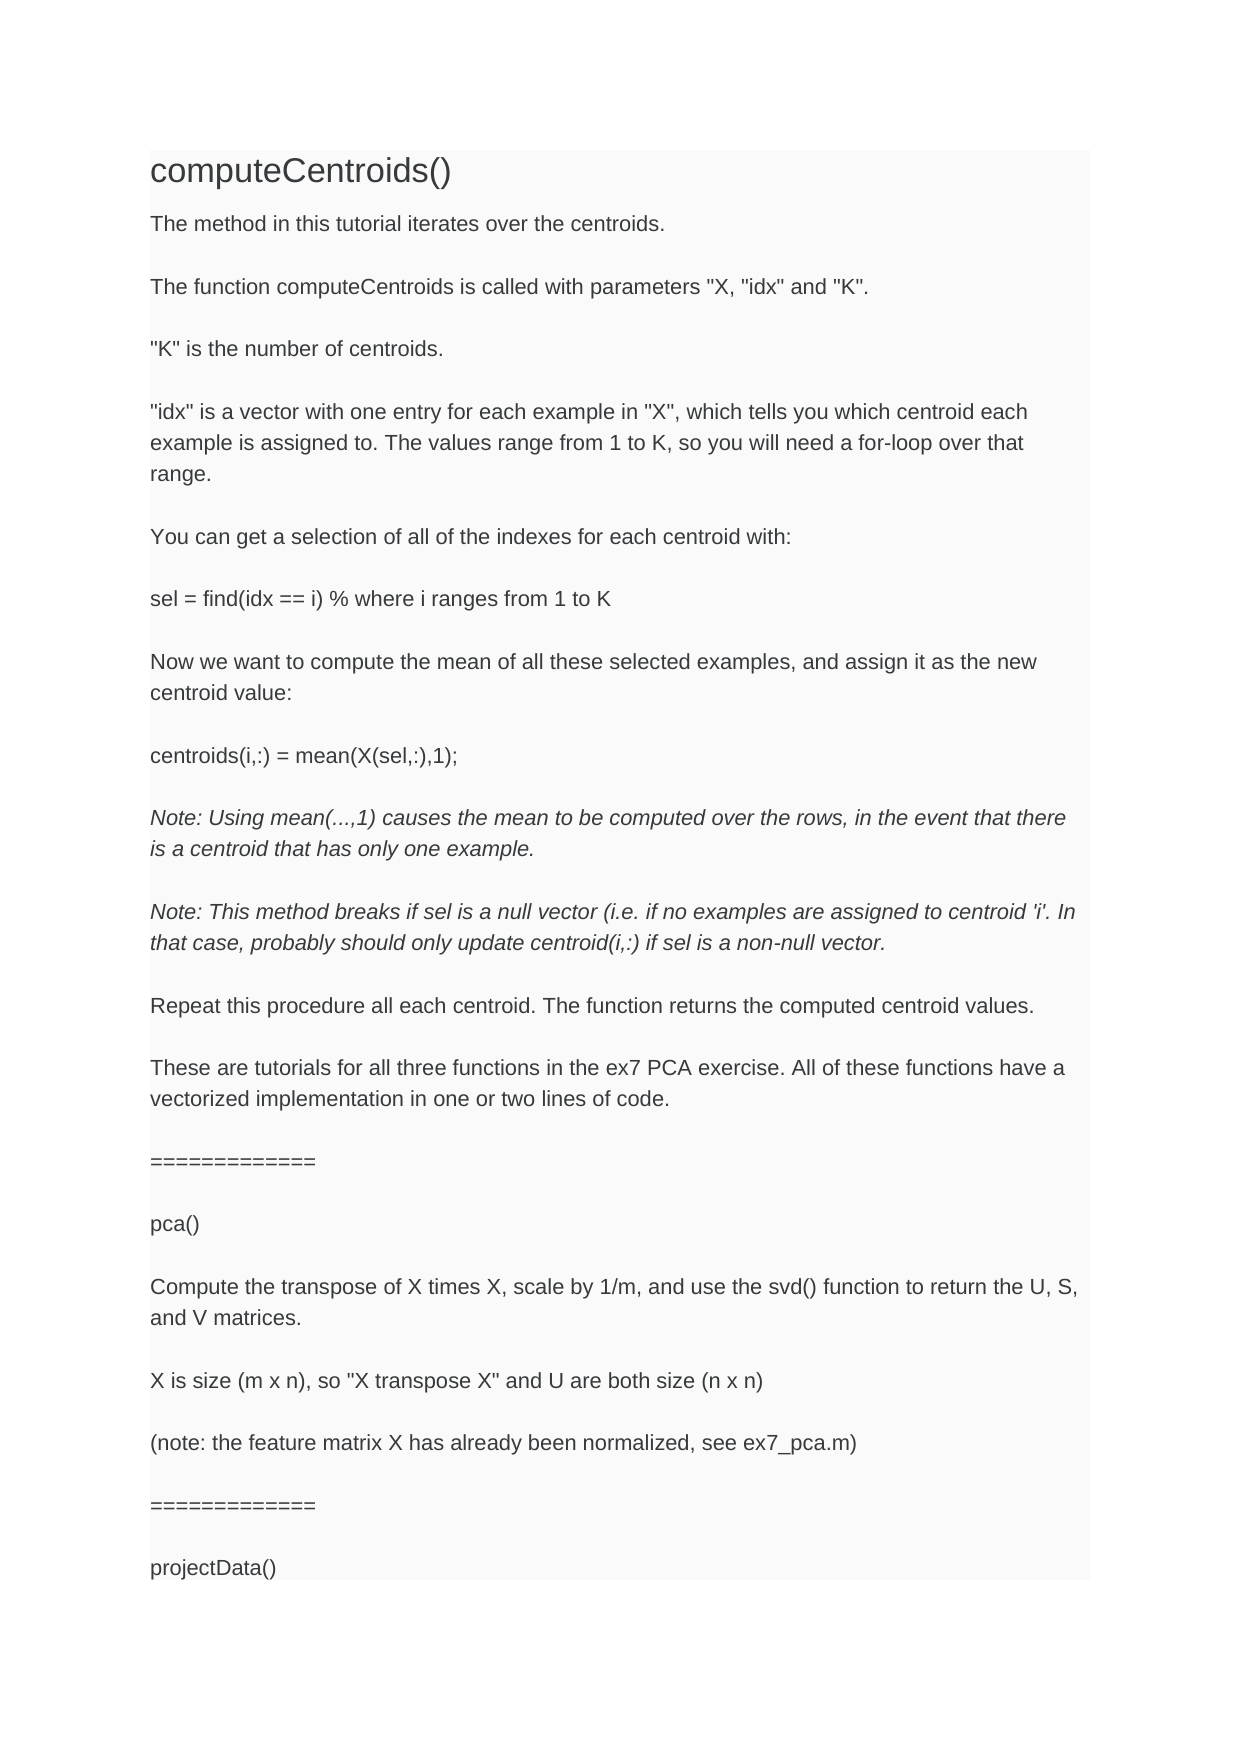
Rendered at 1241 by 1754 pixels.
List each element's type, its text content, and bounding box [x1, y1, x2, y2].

text The function computeCentroids is called with parameters "X, "idx" and "K". [150, 268, 1090, 299]
text "K" is the number of centroids. [150, 330, 1090, 361]
text Repeat this procedure all each centroid. The function returns the computed centroid values. [150, 986, 1090, 1018]
text Now we want to compute the mean of all these selected examples, and assign it as the new centroid value: [150, 643, 1090, 705]
text pca() [150, 1205, 1090, 1236]
text ============= [150, 1143, 1090, 1174]
text computeCentroids() [150, 150, 1090, 189]
text Note: This method breaks if sel is a null vector (i.e. if no examples are assigned to centroid 'i'. In that case, probably should only update centroid(i,:) if sel is a non-null vector. [150, 893, 1090, 955]
text You can get a selection of all of the indexes for each centroid with: [150, 518, 1090, 549]
text The method in this tutorial iterates over the centroids. [150, 205, 1090, 236]
text These are tutorials for all three functions in the ex7 PCA exercise. All of these functions have a vectorized implementation in one or two lines of code. [150, 1049, 1090, 1111]
text "idx" is a vector with one entry for each example in "X", which tells you which centroid each example is assigned to. The values range from 1 to K, so you will need a for-loop over that range. [150, 393, 1090, 486]
text centroids(i,:) = mean(X(sel,:),1); [150, 736, 1090, 768]
text Compute the transpose of X times X, scale by 1/m, and use the svd() function to return the U, S, and V matrices. [150, 1268, 1090, 1330]
text (note: the feature matrix X has already been normalized, see ex7_pca.m) [150, 1424, 1090, 1455]
text X is size (m x n), so "X transpose X" and U are both size (n x n) [150, 1361, 1090, 1393]
text Note: Using mean(...,1) causes the mean to be computed over the rows, in the event that there is a centroid that has only one example. [150, 799, 1090, 861]
text projectData() [150, 1549, 1090, 1580]
text sel = find(idx == i) % where i ranges from 1 to K [150, 580, 1090, 611]
text ============= [150, 1486, 1090, 1518]
